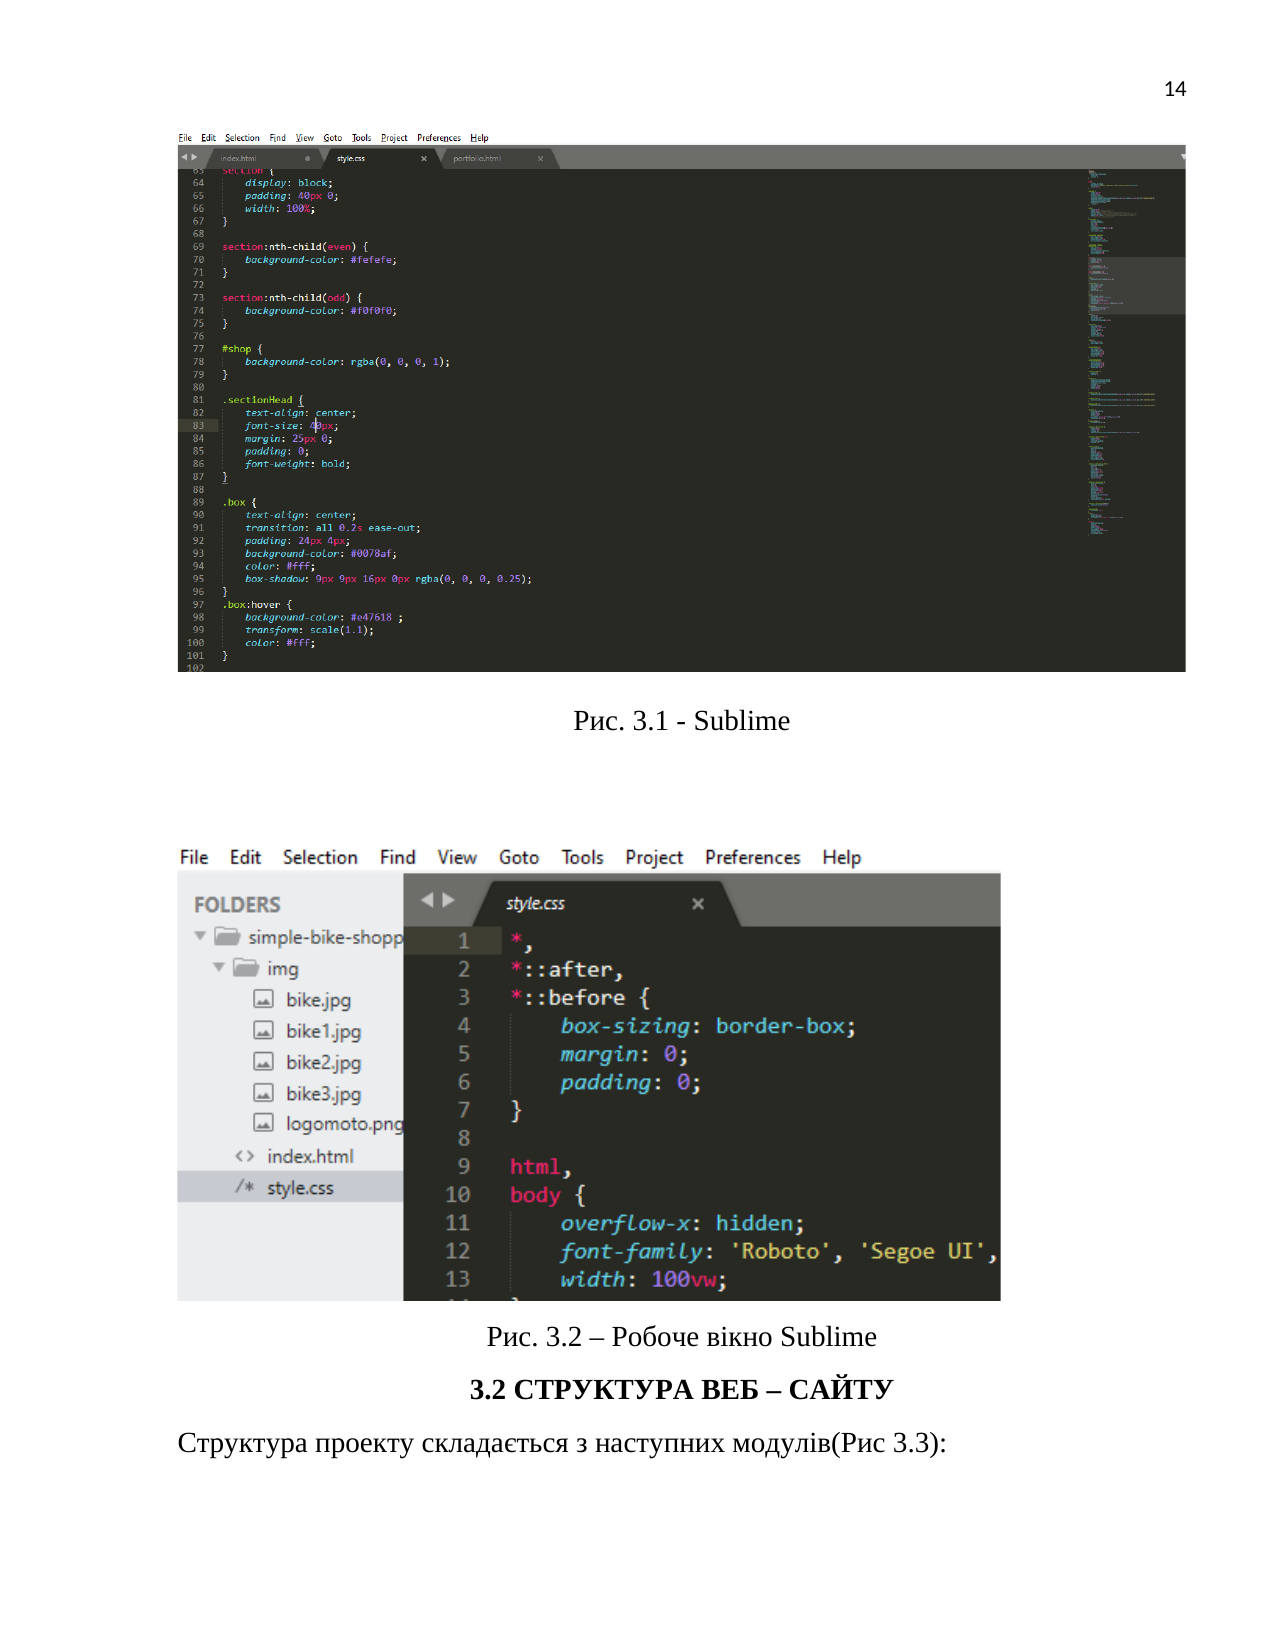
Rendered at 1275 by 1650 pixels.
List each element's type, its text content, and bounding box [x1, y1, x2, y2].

text 3.2 СТРУКТУРА ВЕБ – САЙТУ [177, 1372, 1186, 1406]
picture [177, 129, 1186, 672]
text Структура проекту складається з наступних модулів(Рис 3.3): [177, 1425, 1186, 1459]
picture [177, 836, 1001, 1301]
text Рис. 3.1 - Sublime [177, 703, 1186, 736]
text Рис. 3.2 – Робоче вікно Sublime [177, 1319, 1186, 1353]
